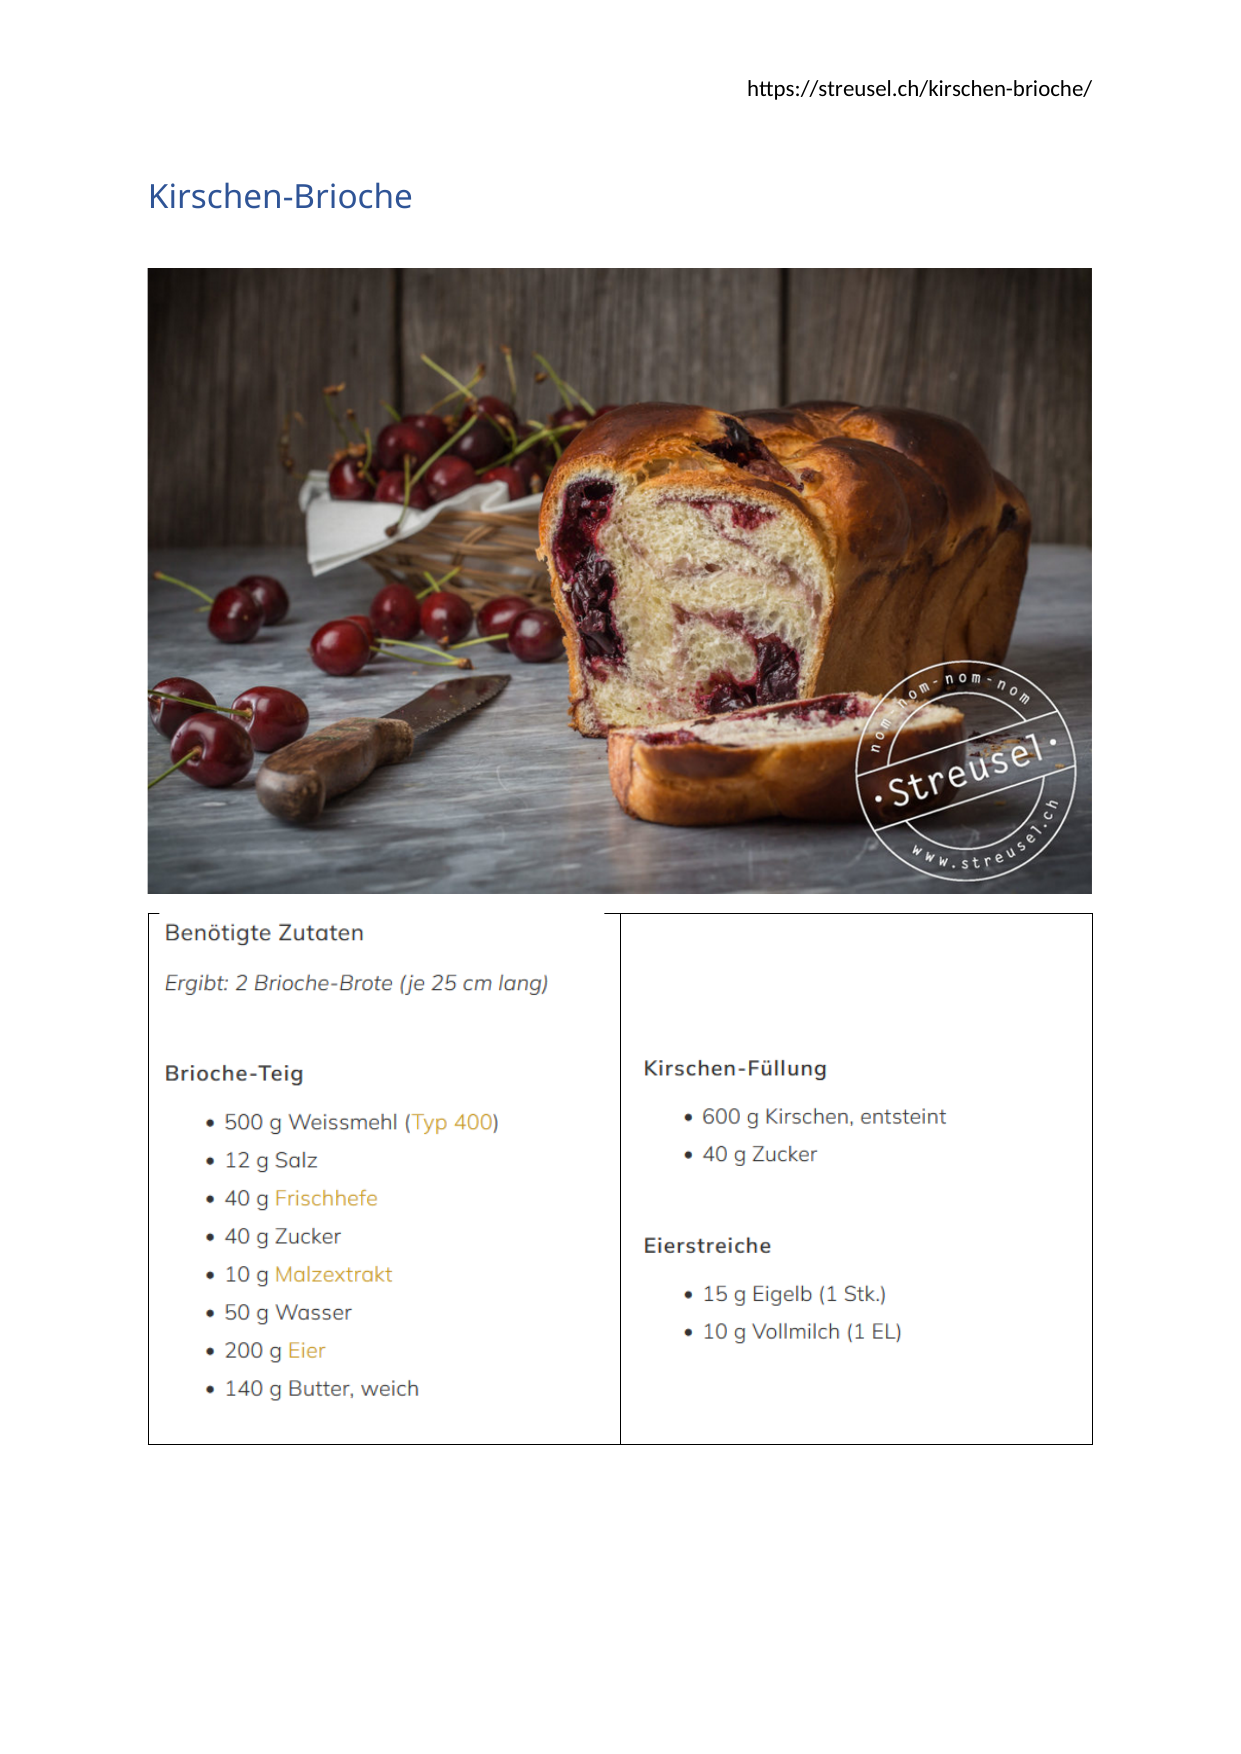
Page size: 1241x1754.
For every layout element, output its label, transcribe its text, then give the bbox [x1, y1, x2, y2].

picture [147, 268, 1093, 894]
subtitle Kirschen-Brioche [148, 173, 1093, 218]
picture [159, 913, 605, 1441]
table_header [621, 914, 1092, 1444]
picture [631, 1026, 1001, 1408]
table_header [149, 914, 620, 1444]
